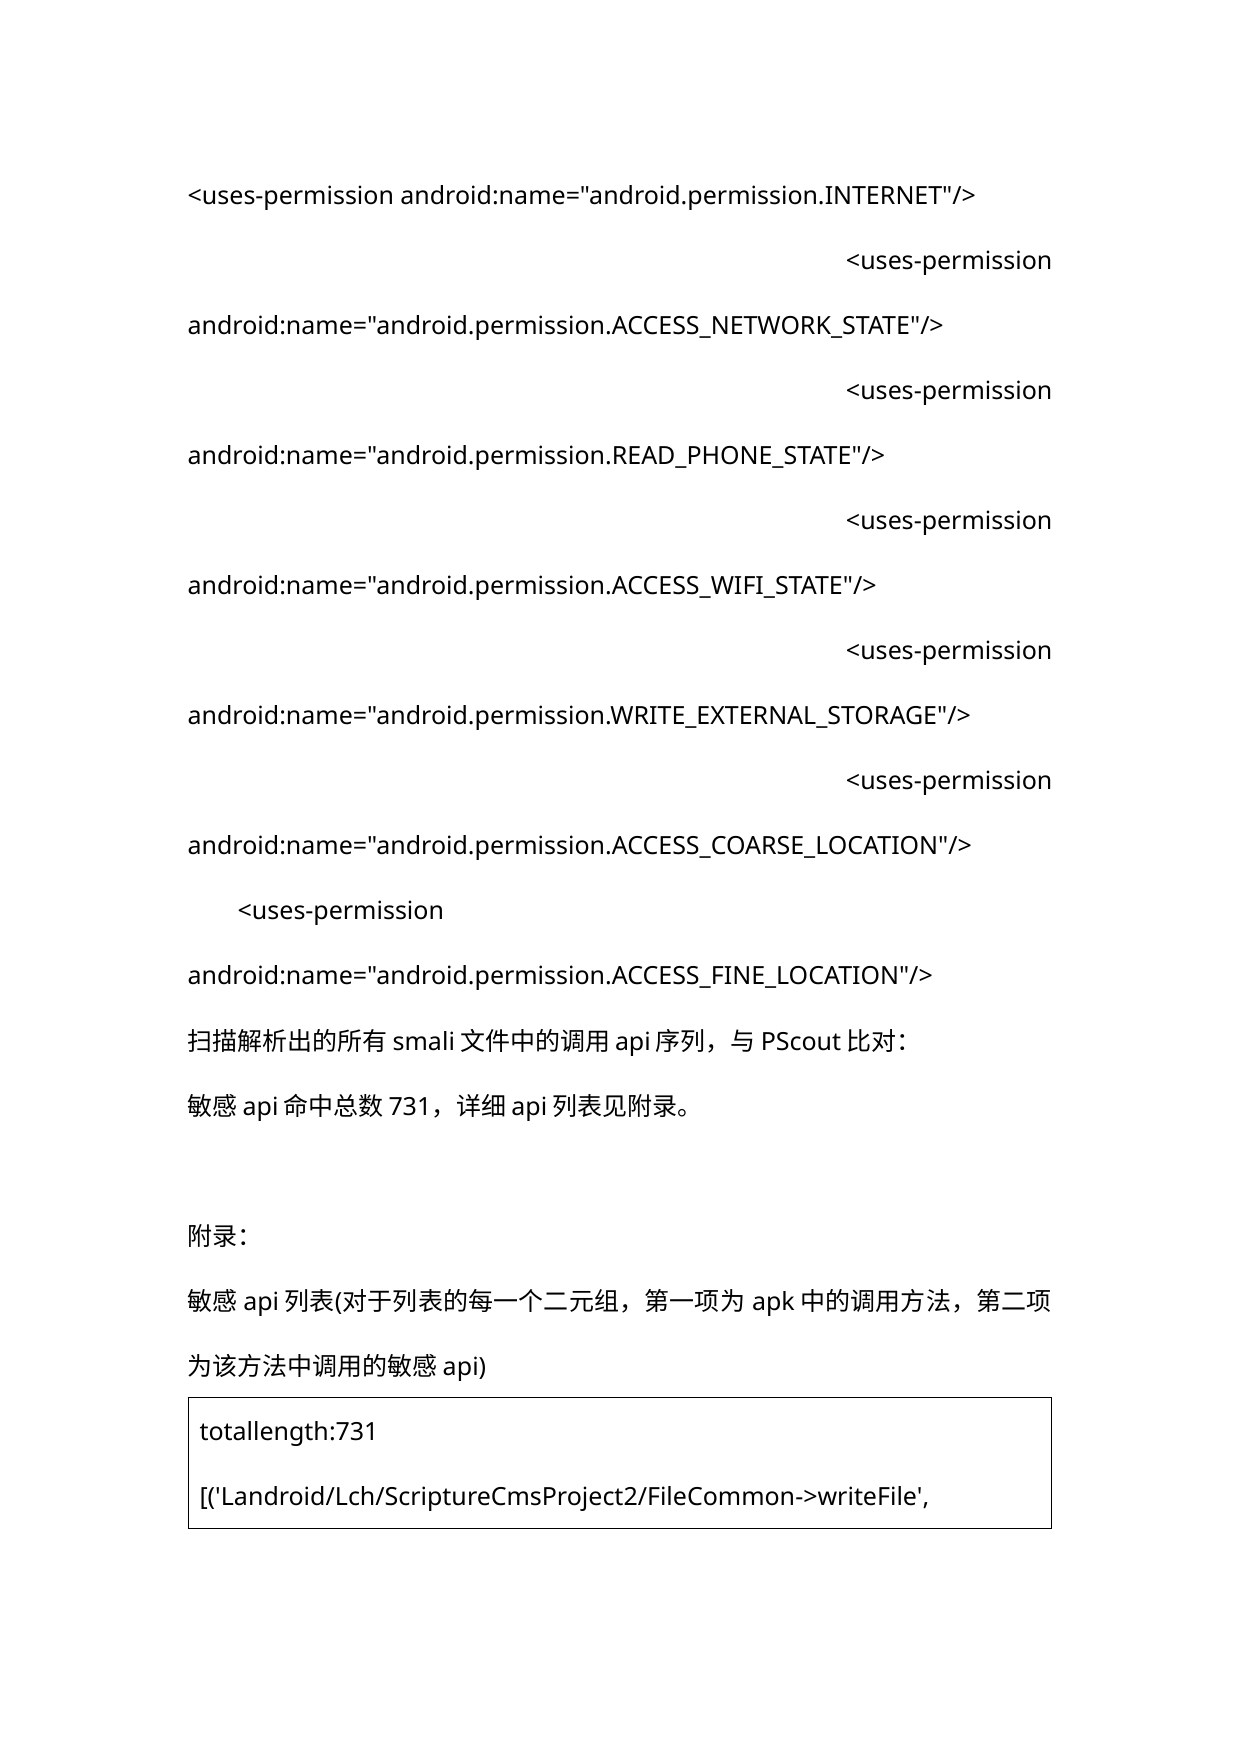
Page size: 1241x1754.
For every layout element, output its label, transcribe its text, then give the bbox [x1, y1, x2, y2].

text <uses-permission android:name="android.permission.READ_PHONE_STATE"/> [187, 357, 1053, 487]
text <uses-permission android:name="android.permission.WRITE_EXTERNAL_STORAGE"/> [187, 617, 1053, 747]
text 扫描解析出的所有smali文件中的调用api序列，与PScout比对： [187, 1007, 1053, 1072]
text 附录： [187, 1202, 1053, 1267]
text <uses-permission android:name="android.permission.ACCESS_NETWORK_STATE"/> [187, 227, 1053, 357]
text <uses-permission android:name="android.permission.ACCESS_COARSE_LOCATION"/> [187, 747, 1053, 877]
text 敏感api列表(对于列表的每一个二元组，第一项为apk中的调用方法，第二项为该方法中调用的敏感api) [187, 1267, 1053, 1397]
text <uses-permission android:name="android.permission.ACCESS_WIFI_STATE"/> [187, 487, 1053, 617]
text <uses-permission android:name="android.permission.INTERNET"/> [187, 162, 1053, 227]
text <uses-permission android:name="android.permission.ACCESS_FINE_LOCATION"/> [187, 877, 1053, 1007]
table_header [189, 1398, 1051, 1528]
text 敏感api命中总数731，详细api列表见附录。 [187, 1072, 1053, 1137]
